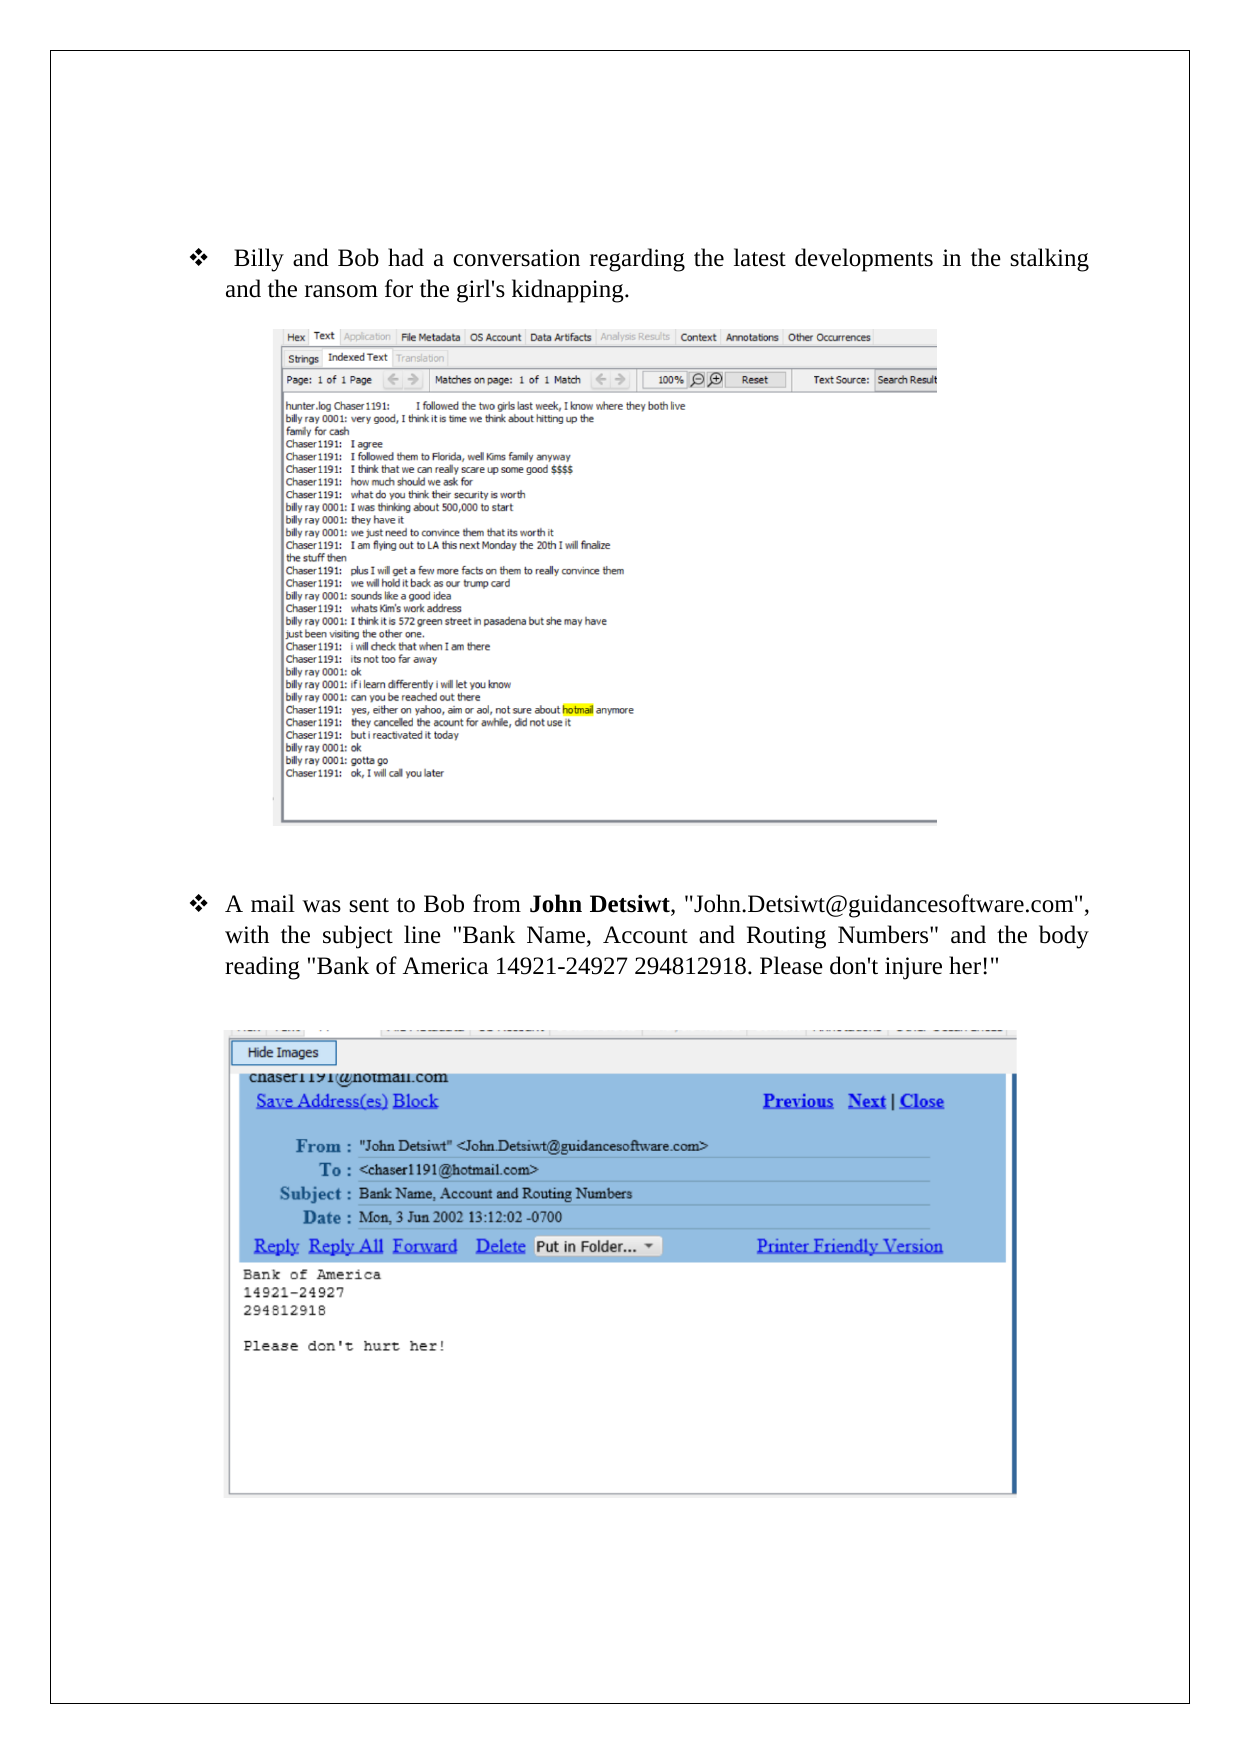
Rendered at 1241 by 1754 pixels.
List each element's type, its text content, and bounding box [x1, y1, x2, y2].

picture [223, 1030, 1017, 1498]
list A mail was sent to Bob from John Detsiwt, "John.Detsiwt@guidancesoftware.com", with the subject line "Bank Name, Account and Routing Numbers" and the body reading "Bank of America 14921-24927 294812918. Please don't injure her!" [187, 889, 1090, 980]
list Billy and Bob had a conversation regarding the latest developments in the stalking and the ransom for the girl's kidnapping. [187, 243, 1090, 303]
picture [272, 329, 937, 826]
